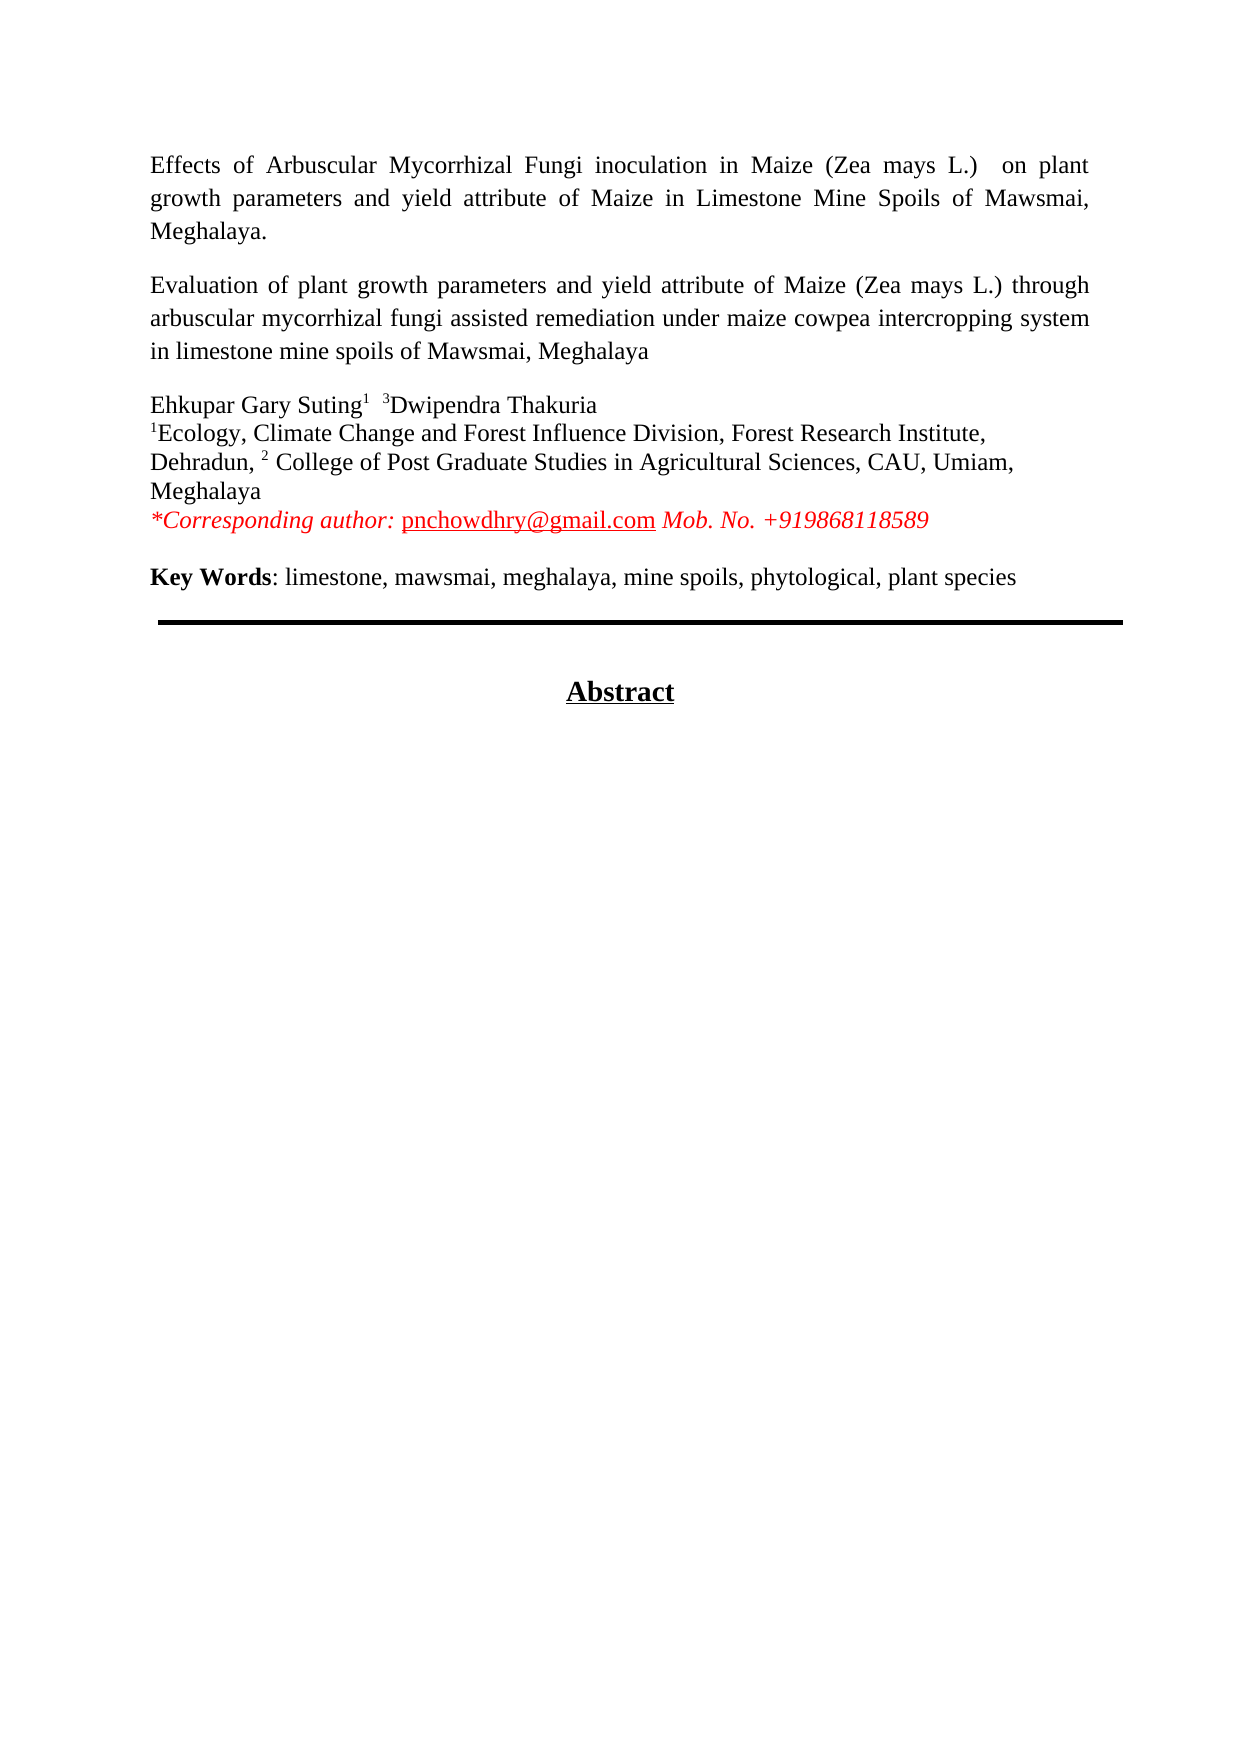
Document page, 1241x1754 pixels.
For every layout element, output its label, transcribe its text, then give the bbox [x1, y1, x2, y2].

text Ehkupar Gary Suting1 3Dwipendra Thakuria [150, 390, 1090, 418]
text Key Words: limestone, mawsmai, meghalaya, mine spoils, phytological, plant species [150, 562, 1090, 591]
text Evaluation of plant growth parameters and yield attribute of Maize (Zea mays L.) through arbuscular mycorrhizal fungi assisted remediation under maize cowpea intercropping system in limestone mine spoils of Mawsmai, Meghalaya [150, 270, 1090, 365]
text Effects of Arbuscular Mycorrhizal Fungi inoculation in Maize (Zea mays L.) on plant growth parameters and yield attribute of Maize in Limestone Mine Spoils of Mawsmai, Meghalaya. [150, 150, 1090, 245]
text Abstract [150, 674, 1090, 707]
text *Corresponding author: pnchowdhry@gmail.com Mob. No. +919868118589 [150, 505, 1090, 533]
text 1Ecology, Climate Change and Forest Influence Division, Forest Research Institute, Dehradun, 2 College of Post Graduate Studies in Agricultural Sciences, CAU, Umiam, Meghalaya [150, 418, 1090, 505]
